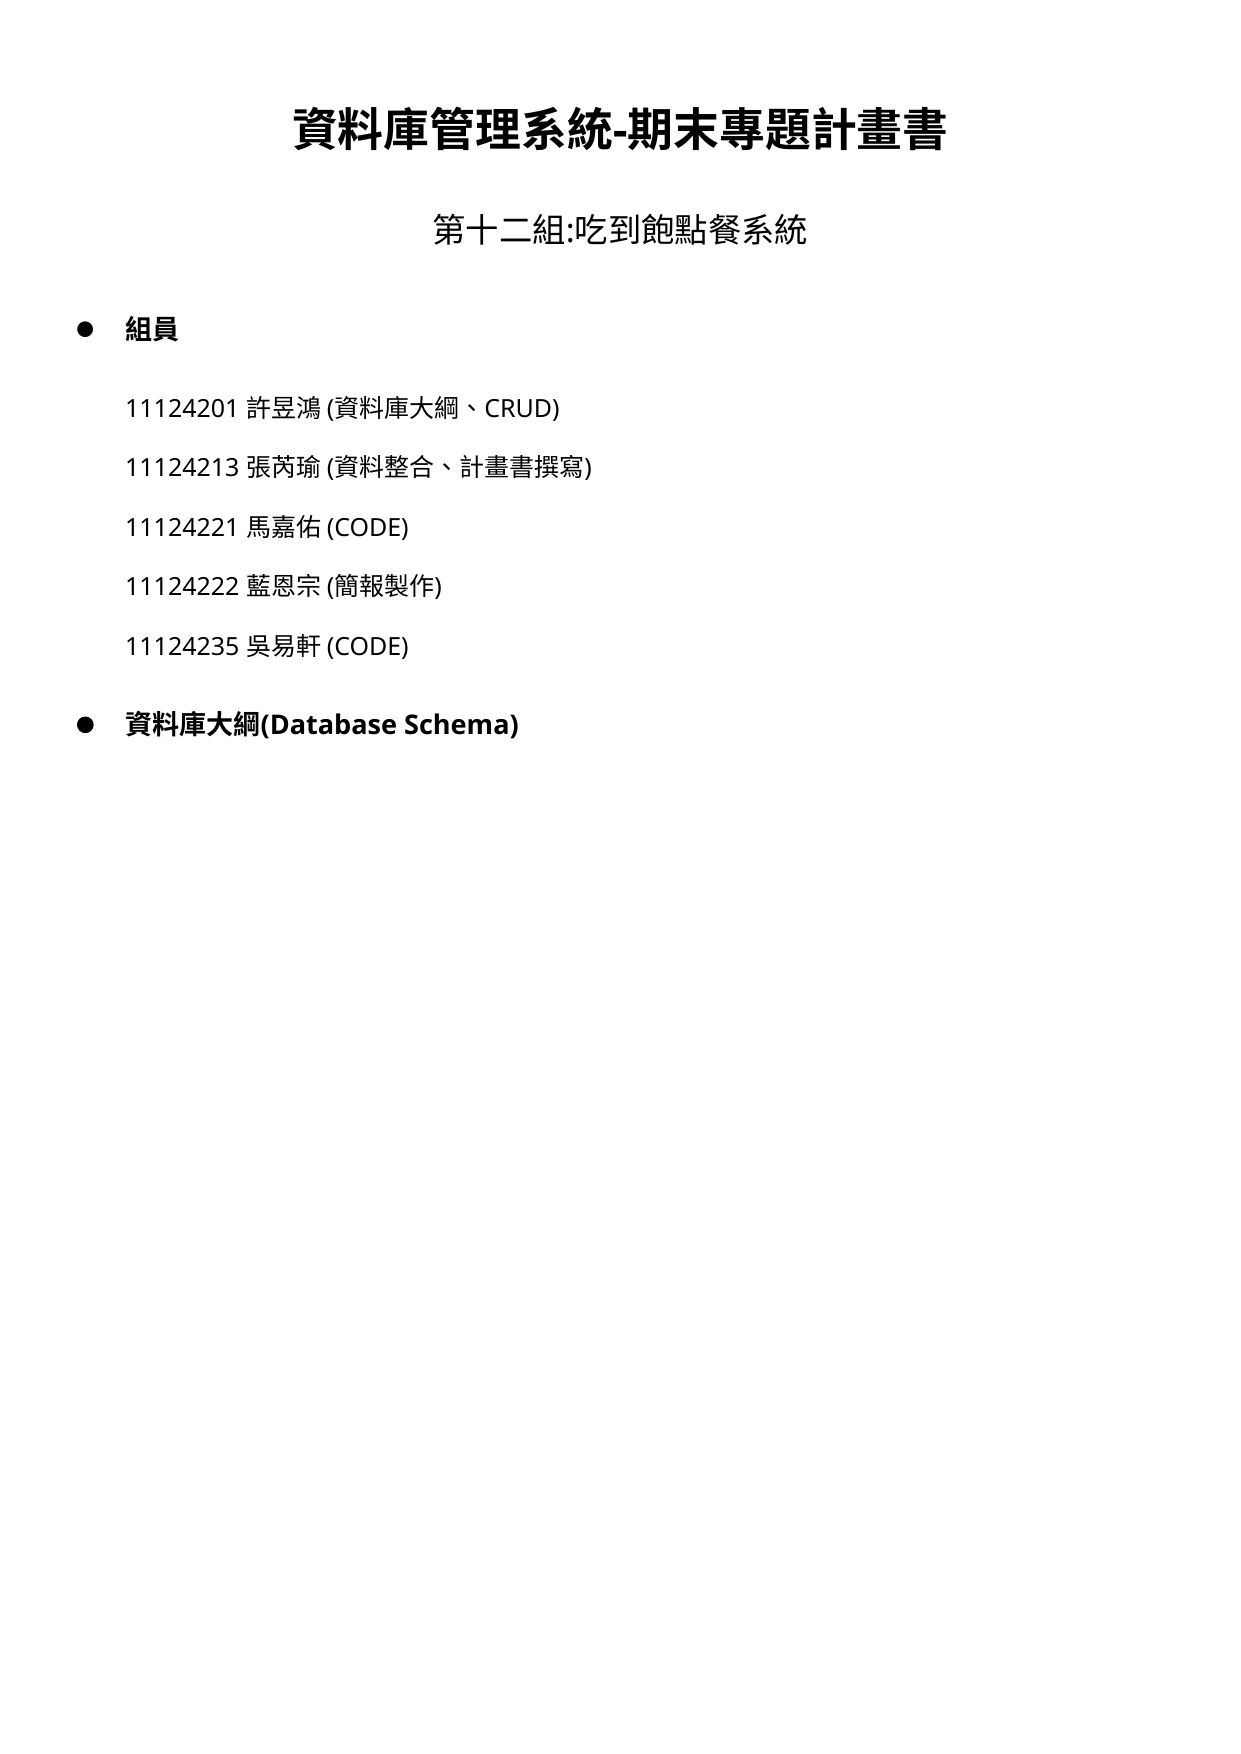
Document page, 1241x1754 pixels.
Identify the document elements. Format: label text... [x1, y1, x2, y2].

text 資料庫管理系統-期末專題計畫書 [75, 89, 1165, 164]
list 組員 [75, 290, 1165, 365]
text 11124201 許昱鴻 (資料庫大綱、CRUD) [75, 387, 1165, 425]
text 11124221 馬嘉佑 (CODE) [75, 507, 1165, 544]
text 11124213 張芮瑜 (資料整合、計畫書撰寫) [75, 447, 1165, 484]
text 11124235 吳易軒 (CODE) [75, 626, 1165, 663]
text 第十二組:吃到飽點餐系統 [75, 191, 1165, 266]
list 資料庫大綱(Database Schema) [75, 685, 1165, 760]
text 11124222 藍恩宗 (簡報製作) [75, 566, 1165, 604]
